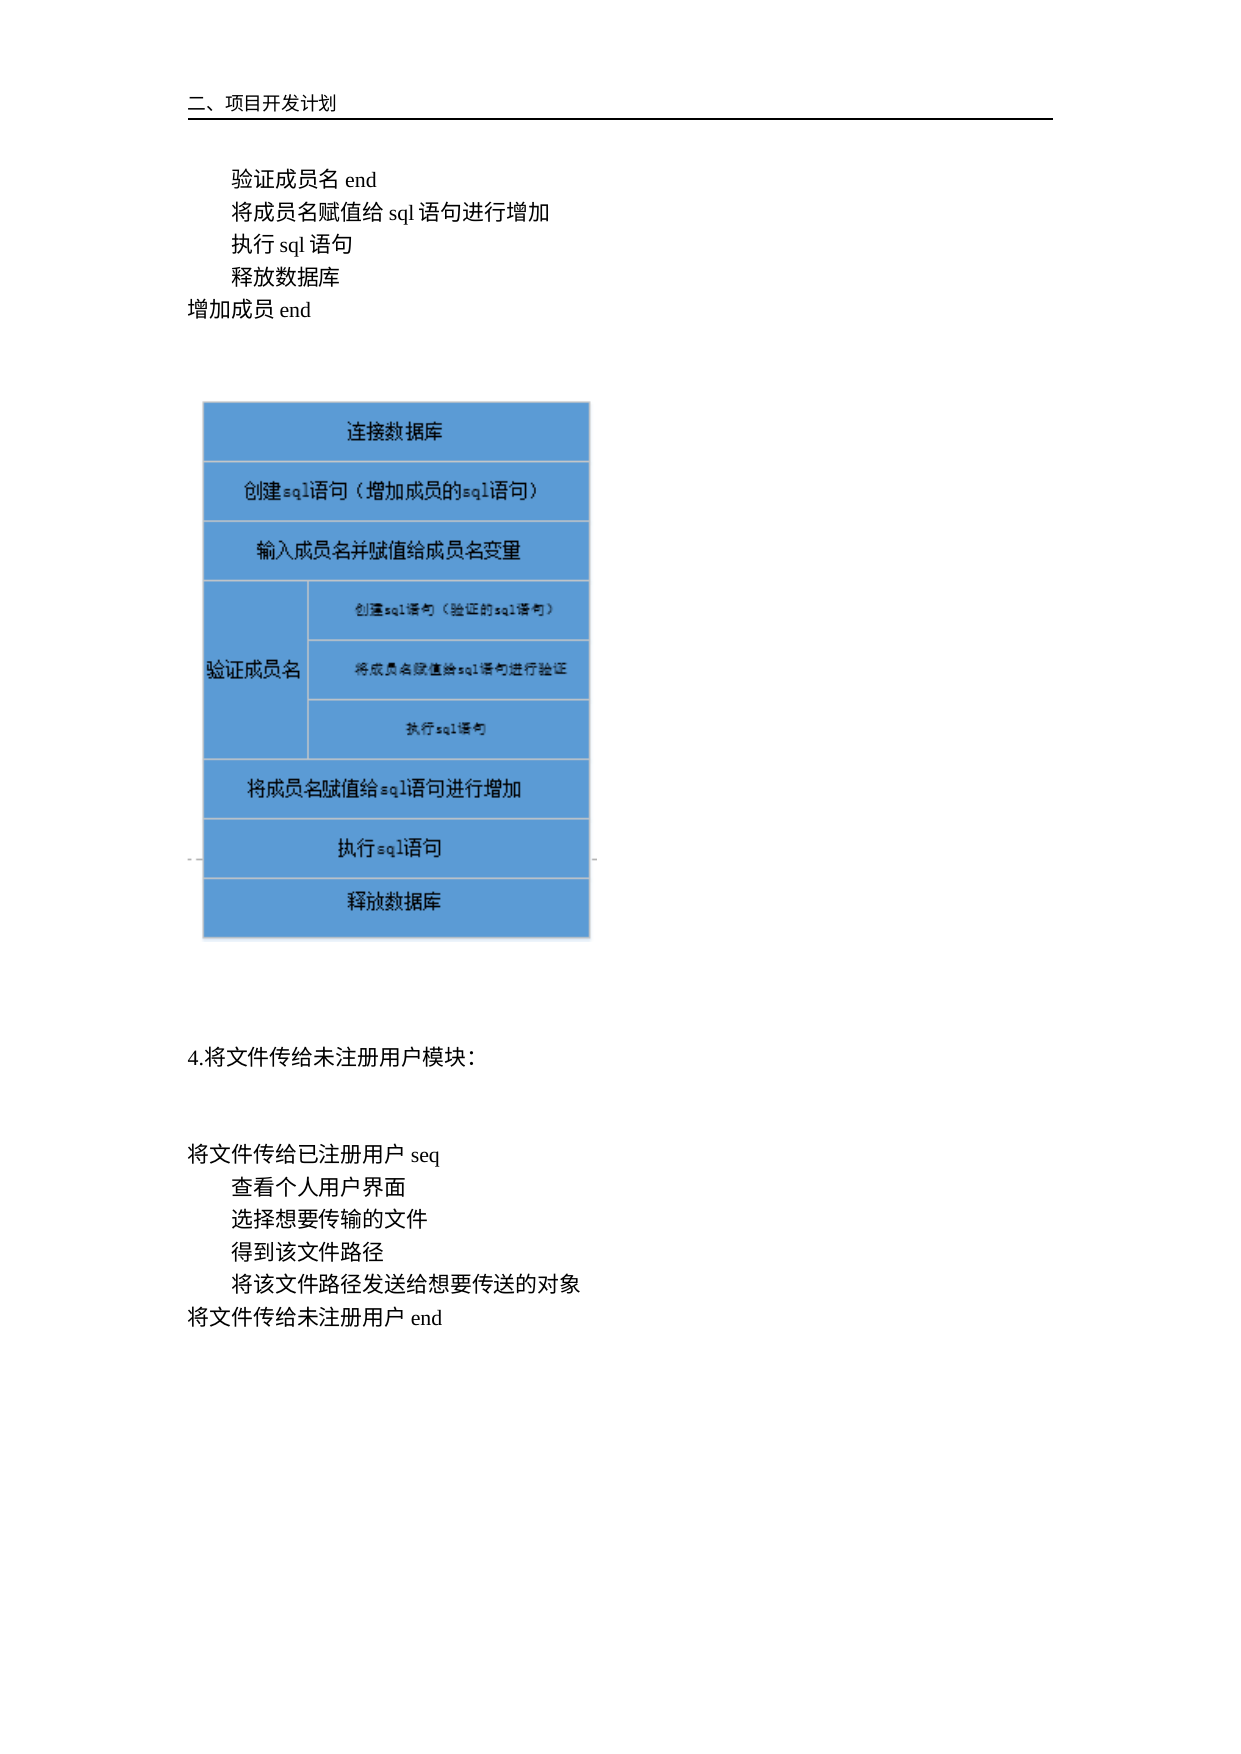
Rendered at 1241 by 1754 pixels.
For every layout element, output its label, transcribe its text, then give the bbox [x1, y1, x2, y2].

text 选择想要传输的文件 [187, 1202, 1053, 1234]
text 验证成员名end [187, 162, 1053, 194]
text 4.将文件传给未注册用户模块： [187, 1039, 1053, 1072]
text 将该文件路径发送给想要传送的对象 [187, 1267, 1053, 1299]
text 增加成员end [187, 292, 1053, 324]
text 将文件传给已注册用户seq [187, 1137, 1053, 1169]
text 释放数据库 [187, 259, 1053, 292]
picture [187, 389, 597, 942]
text 执行sql语句 [187, 227, 1053, 259]
text 将文件传给未注册用户end [187, 1299, 1053, 1332]
text 查看个人用户界面 [187, 1169, 1053, 1202]
text 将成员名赋值给sql语句进行增加 [187, 194, 1053, 227]
text 得到该文件路径 [187, 1234, 1053, 1267]
